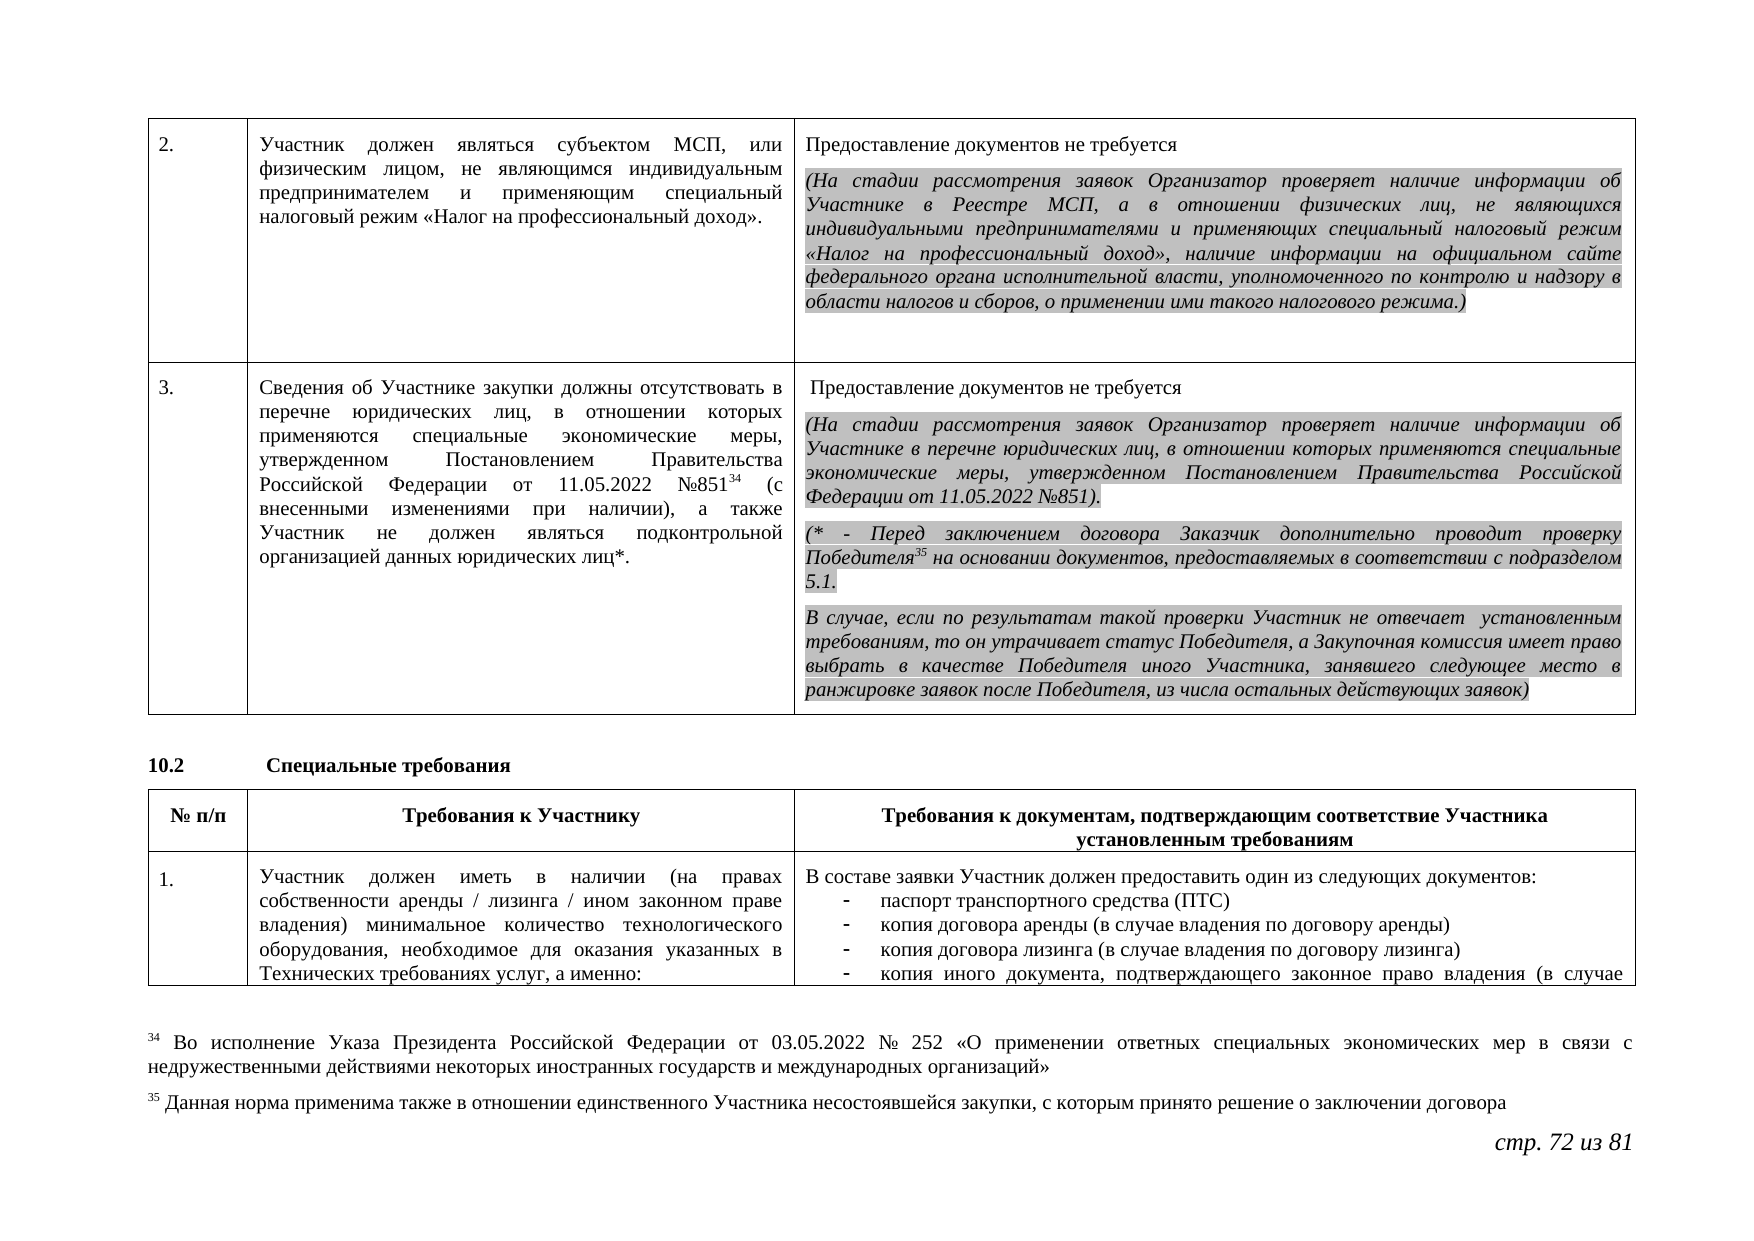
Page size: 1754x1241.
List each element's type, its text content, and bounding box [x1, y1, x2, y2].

table_cell [149, 852, 247, 984]
table_cell Предоставление документов не требуется (На стадии рассмотрения заявок Организатор проверяет наличие информации об Участнике в перечне юридических лиц, в отношении которых применяются специальные экономические меры, утвержденном Постановлением Правительства Российской Федерации от 11.05.2022 №851). (* - Перед заключением договора Заказчик дополнительно проводит проверку Победителя на основании документов, предоставляемых в соответствии с подразделом 5.1. В случае, если по результатам такой проверки Участник не отвечает установленным требованиям, то он утрачивает статус Победителя, а Закупочная комиссия имеет право выбрать в качестве Победителя иного Участника, занявшего следующее место в ранжировке заявок после Победителя, из числа остальных действующих заявок) [795, 363, 1635, 714]
table_header Требования к Участнику [248, 790, 794, 851]
table_cell [149, 119, 247, 362]
table_header Требования к документам, подтверждающим соответствие Участника установленным требованиям [795, 790, 1635, 851]
table_cell [149, 363, 247, 714]
table_cell Сведения об Участнике закупки должны отсутствовать в перечне юридических лиц, в отношении которых применяются специальные экономические меры, утвержденном Постановлением Правительства Российской Федерации от 11.05.2022 №851 (с внесенными изменениями при наличии), а также Участник не должен являться подконтрольной организацией данных юридических лиц*. [248, 363, 794, 714]
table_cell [248, 852, 794, 984]
table_cell Участник должен являться субъектом МСП, или физическим лицом, не являющимся индивидуальным предпринимателем и применяющим специальный налоговый режим «Налог на профессиональный доход». [248, 119, 794, 362]
subtitle Специальные требования [148, 752, 1636, 777]
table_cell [795, 852, 1635, 984]
table_header № п/п [149, 790, 247, 851]
table_cell Предоставление документов не требуется (На стадии рассмотрения заявок Организатор проверяет наличие информации об Участнике в Реестре МСП, а в отношении физических лиц, не являющихся индивидуальными предпринимателями и применяющих специальный налоговый режим «Налог на профессиональный доход», наличие информации на официальном сайте федерального органа исполнительной власти, уполномоченного по контролю и надзору в области налогов и сборов, о применении ими такого налогового режима.) [795, 119, 1635, 362]
